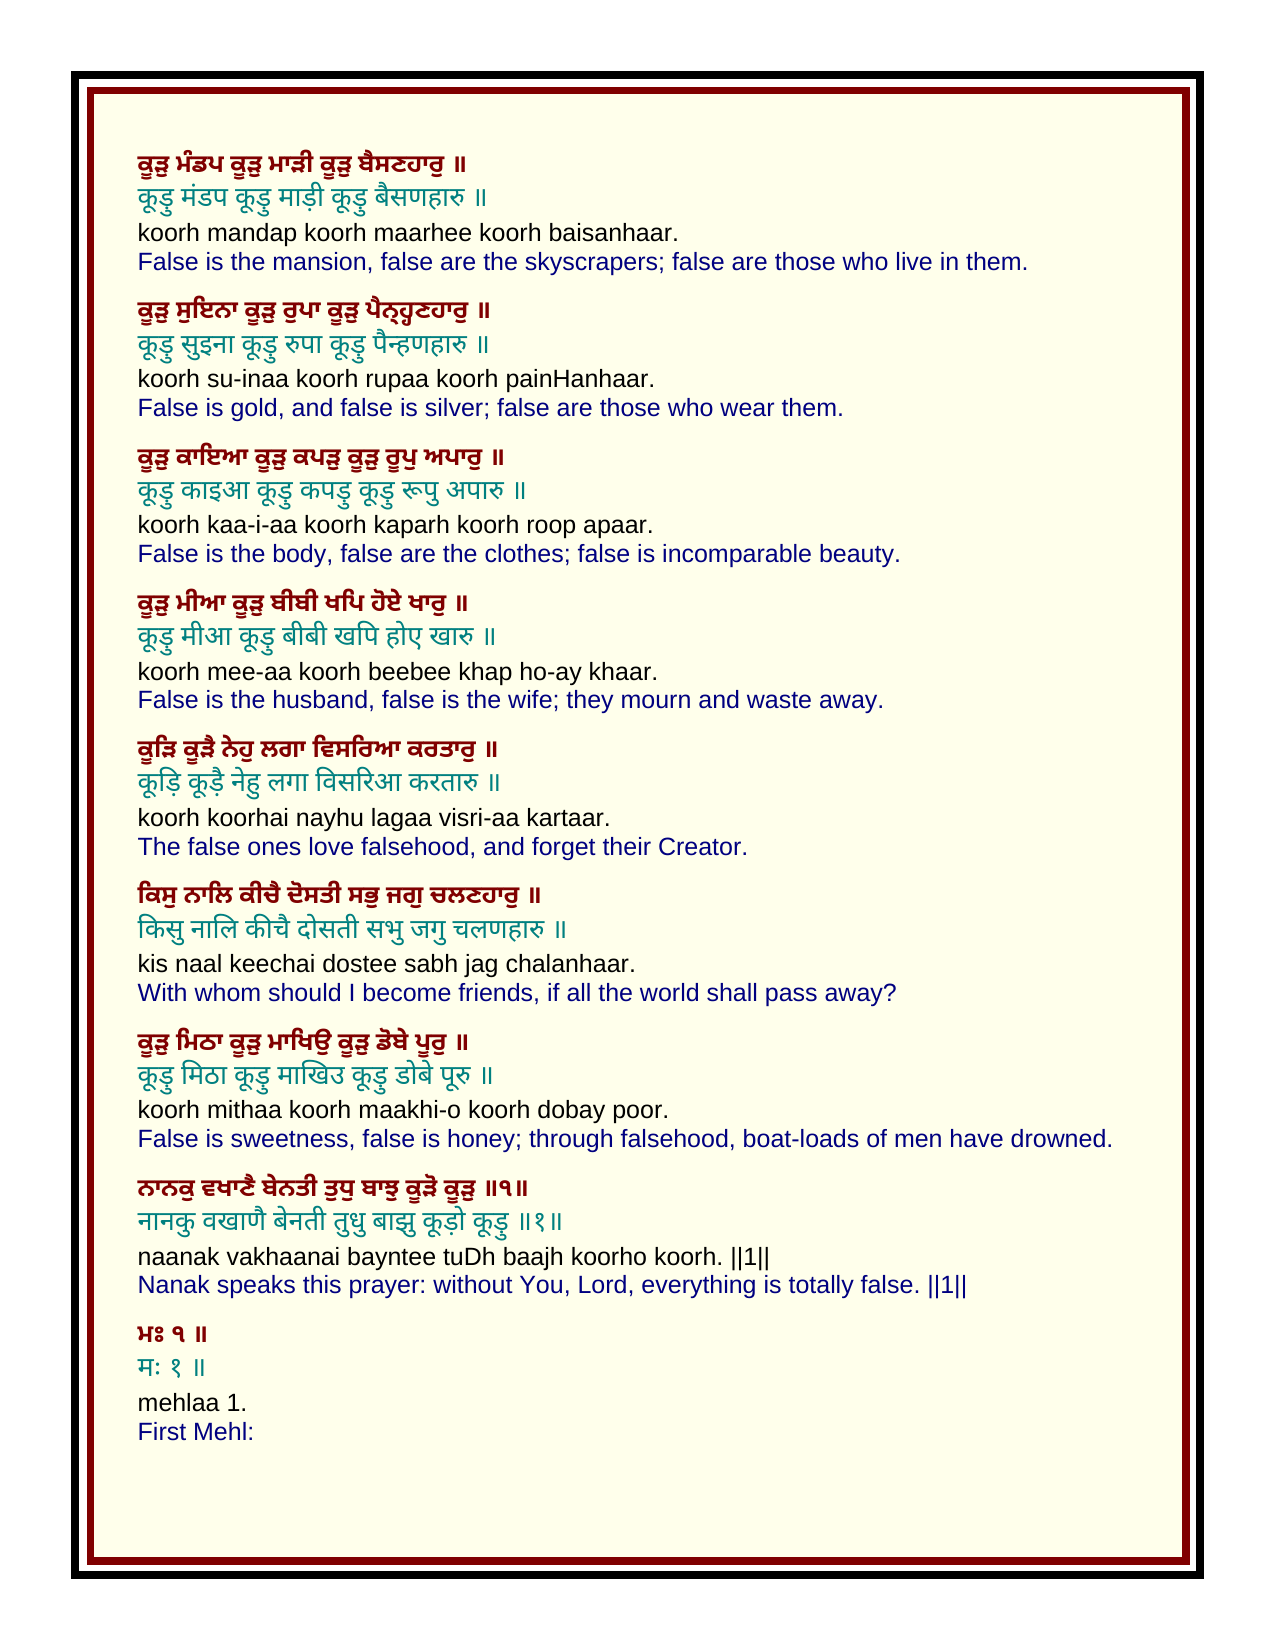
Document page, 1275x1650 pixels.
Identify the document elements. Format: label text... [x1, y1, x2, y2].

text kis naal keechai dostee sabh jag chalanhaar. [137, 949, 1138, 978]
text koorh koorhai nayhu lagaa visri-aa kartaar. [137, 803, 1138, 832]
text ਕਿਸੁ ਨਾਲਿ ਕੀਚੈ ਦੋਸਤੀ ਸਭੁ ਜਗੁ ਚਲਣਹਾਰੁ ॥ [137, 881, 1138, 914]
text mehlaa 1. [137, 1388, 1138, 1417]
text कूड़ि कूड़ै नेहु लगा विसरिआ करतारु ॥ [137, 768, 1138, 803]
text कूड़ु काइआ कूड़ु कपड़ु कूड़ु रूपु अपारु ॥ [137, 475, 1138, 510]
text naanak vakhaanai bayntee tuDh baajh koorho koorh. ||1|| [137, 1242, 1138, 1270]
text False is the body, false are the clothes; false is incomparable beauty. [137, 539, 1138, 568]
text नानकु वखाणै बेनती तुधु बाझु कूड़ो कूड़ु ॥१॥ [137, 1206, 1138, 1242]
text ਕੂੜਿ ਕੂੜੈ ਨੇਹੁ ਲਗਾ ਵਿਸਰਿਆ ਕਰਤਾਰੁ ॥ [137, 735, 1138, 768]
text koorh mandap koorh maarhee koorh baisanhaar. [137, 218, 1138, 247]
text मः १ ॥ [137, 1353, 1138, 1388]
text ਕੂੜੁ ਮਿਠਾ ਕੂੜੁ ਮਾਖਿਉ ਕੂੜੁ ਡੋਬੇ ਪੂਰੁ ॥ [137, 1027, 1138, 1060]
text koorh su-inaa koorh rupaa koorh painHanhaar. [137, 364, 1138, 393]
text ਮਃ ੧ ॥ [137, 1320, 1138, 1353]
text With whom should I become friends, if all the world shall pass away? [137, 978, 1138, 1007]
text False is gold, and false is silver; false are those who wear them. [137, 393, 1138, 422]
text False is the mansion, false are the skyscrapers; false are those who live in them. [137, 247, 1138, 275]
text The false ones love falsehood, and forget their Creator. [137, 832, 1138, 860]
text ਕੂੜੁ ਮੰਡਪ ਕੂੜੁ ਮਾੜੀ ਕੂੜੁ ਬੈਸਣਹਾਰੁ ॥ [137, 150, 1138, 183]
text कूड़ु मीआ कूड़ु बीबी खपि होए खारु ॥ [137, 621, 1138, 657]
text ਕੂੜੁ ਮੀਆ ਕੂੜੁ ਬੀਬੀ ਖਪਿ ਹੋਏ ਖਾਰੁ ॥ [137, 589, 1138, 621]
text First Mehl: [137, 1417, 1138, 1445]
text किसु नालि कीचै दोसती सभु जगु चलणहारु ॥ [137, 914, 1138, 949]
text False is the husband, false is the wife; they mourn and waste away. [137, 685, 1138, 714]
text ਕੂੜੁ ਸੁਇਨਾ ਕੂੜੁ ਰੁਪਾ ਕੂੜੁ ਪੈਨ੍ਹ੍ਹਣਹਾਰੁ ॥ [137, 296, 1138, 329]
text koorh kaa-i-aa koorh kaparh koorh roop apaar. [137, 510, 1138, 539]
text Nanak speaks this prayer: without You, Lord, everything is totally false. ||1|| [137, 1270, 1138, 1299]
text ਕੂੜੁ ਕਾਇਆ ਕੂੜੁ ਕਪੜੁ ਕੂੜੁ ਰੂਪੁ ਅਪਾਰੁ ॥ [137, 442, 1138, 475]
text koorh mee-aa koorh beebee khap ho-ay khaar. [137, 657, 1138, 685]
text कूड़ु मिठा कूड़ु माखिउ कूड़ु डोबे पूरु ॥ [137, 1060, 1138, 1095]
text ਨਾਨਕੁ ਵਖਾਣੈ ਬੇਨਤੀ ਤੁਧੁ ਬਾਝੁ ਕੂੜੋ ਕੂੜੁ ॥੧॥ [137, 1174, 1138, 1206]
text कूड़ु सुइना कूड़ु रुपा कूड़ु पैन्हणहारु ॥ [137, 329, 1138, 364]
text koorh mithaa koorh maakhi-o koorh dobay poor. [137, 1095, 1138, 1124]
text False is sweetness, false is honey; through falsehood, boat-loads of men have drowned. [137, 1124, 1138, 1153]
text कूड़ु मंडप कूड़ु माड़ी कूड़ु बैसणहारु ॥ [137, 183, 1138, 218]
